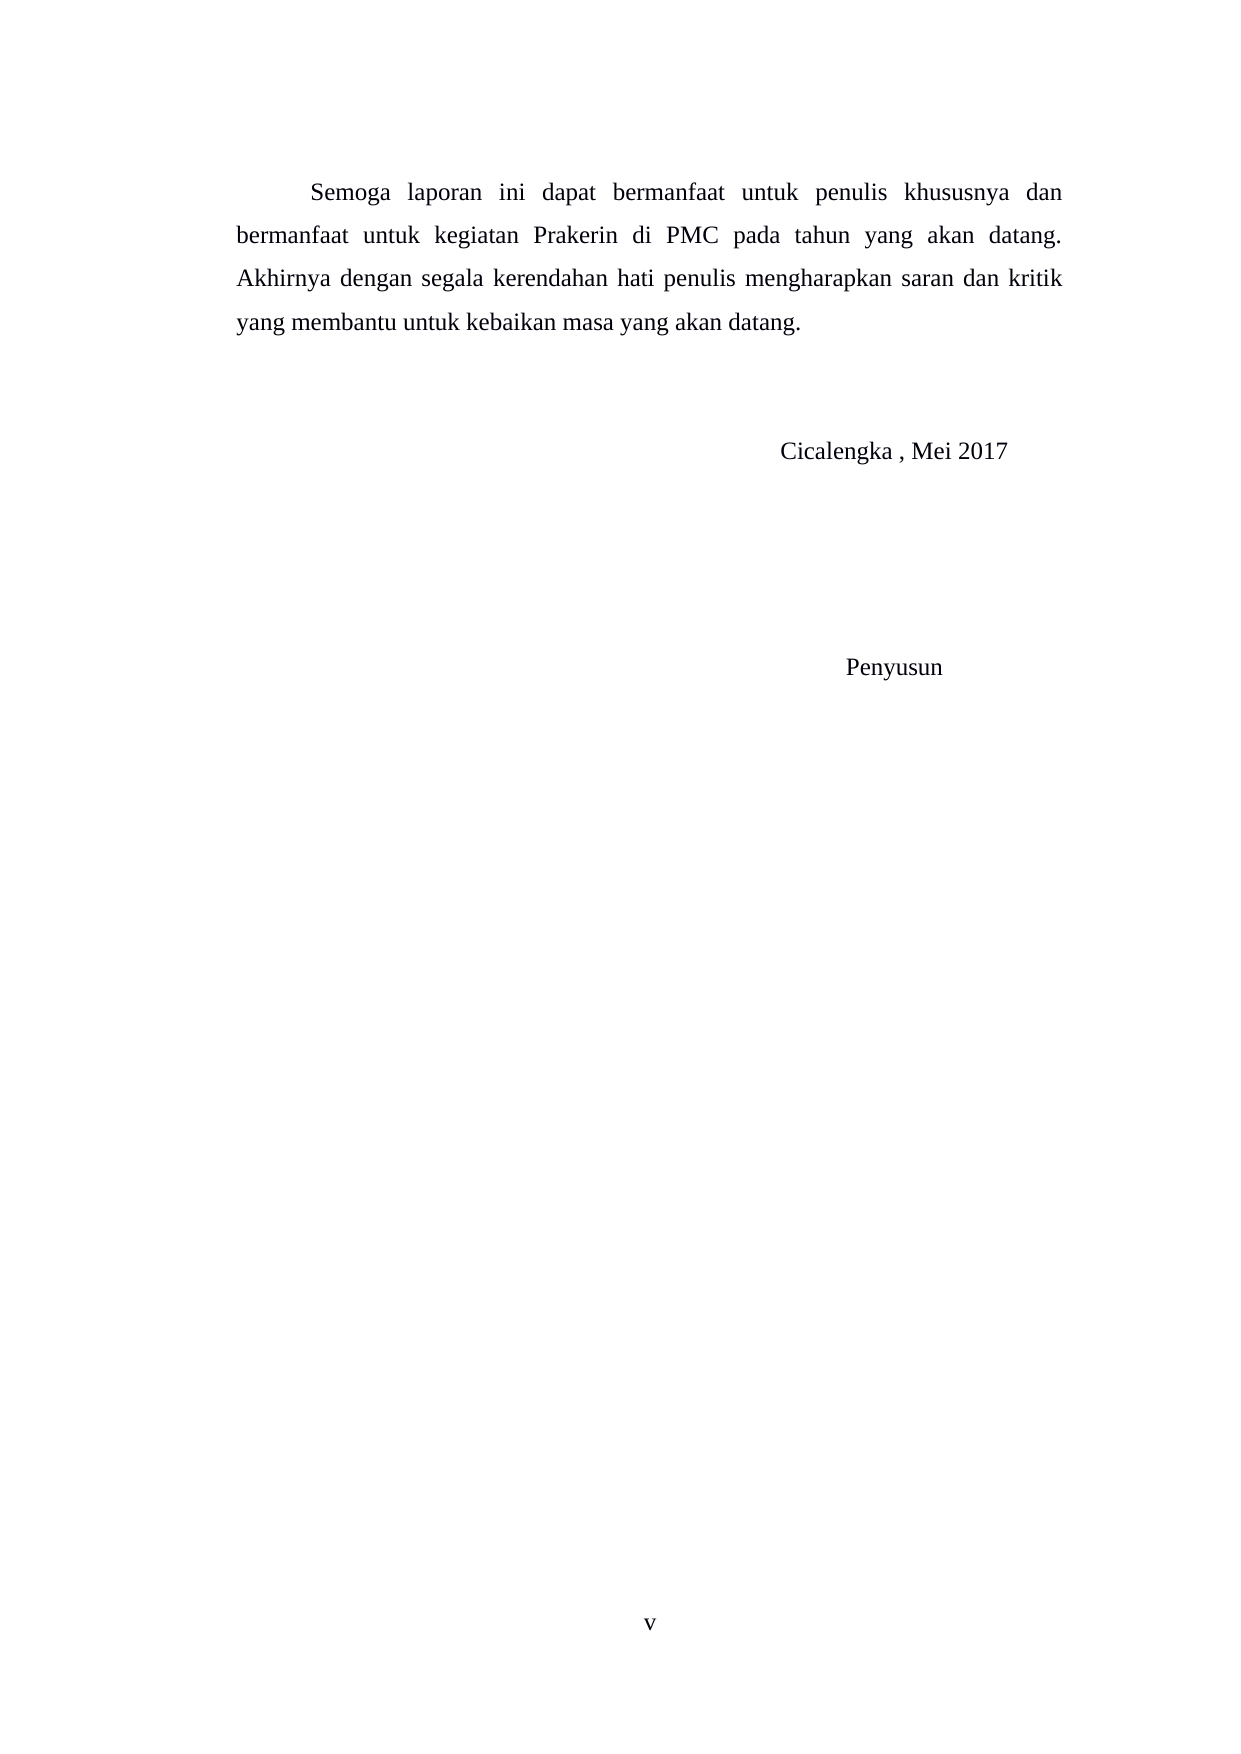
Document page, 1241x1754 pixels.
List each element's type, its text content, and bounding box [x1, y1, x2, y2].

text Penyusun [236, 652, 1063, 680]
text Semoga laporan ini dapat bermanfaat untuk penulis khususnya dan bermanfaat untuk kegiatan Prakerin di PMC pada tahun yang akan datang. Akhirnya dengan segala kerendahan hati penulis mengharapkan saran dan kritik yang membantu untuk kebaikan masa yang akan datang. [236, 177, 1063, 335]
text Cicalengka , Mei 2017 [236, 436, 1063, 465]
